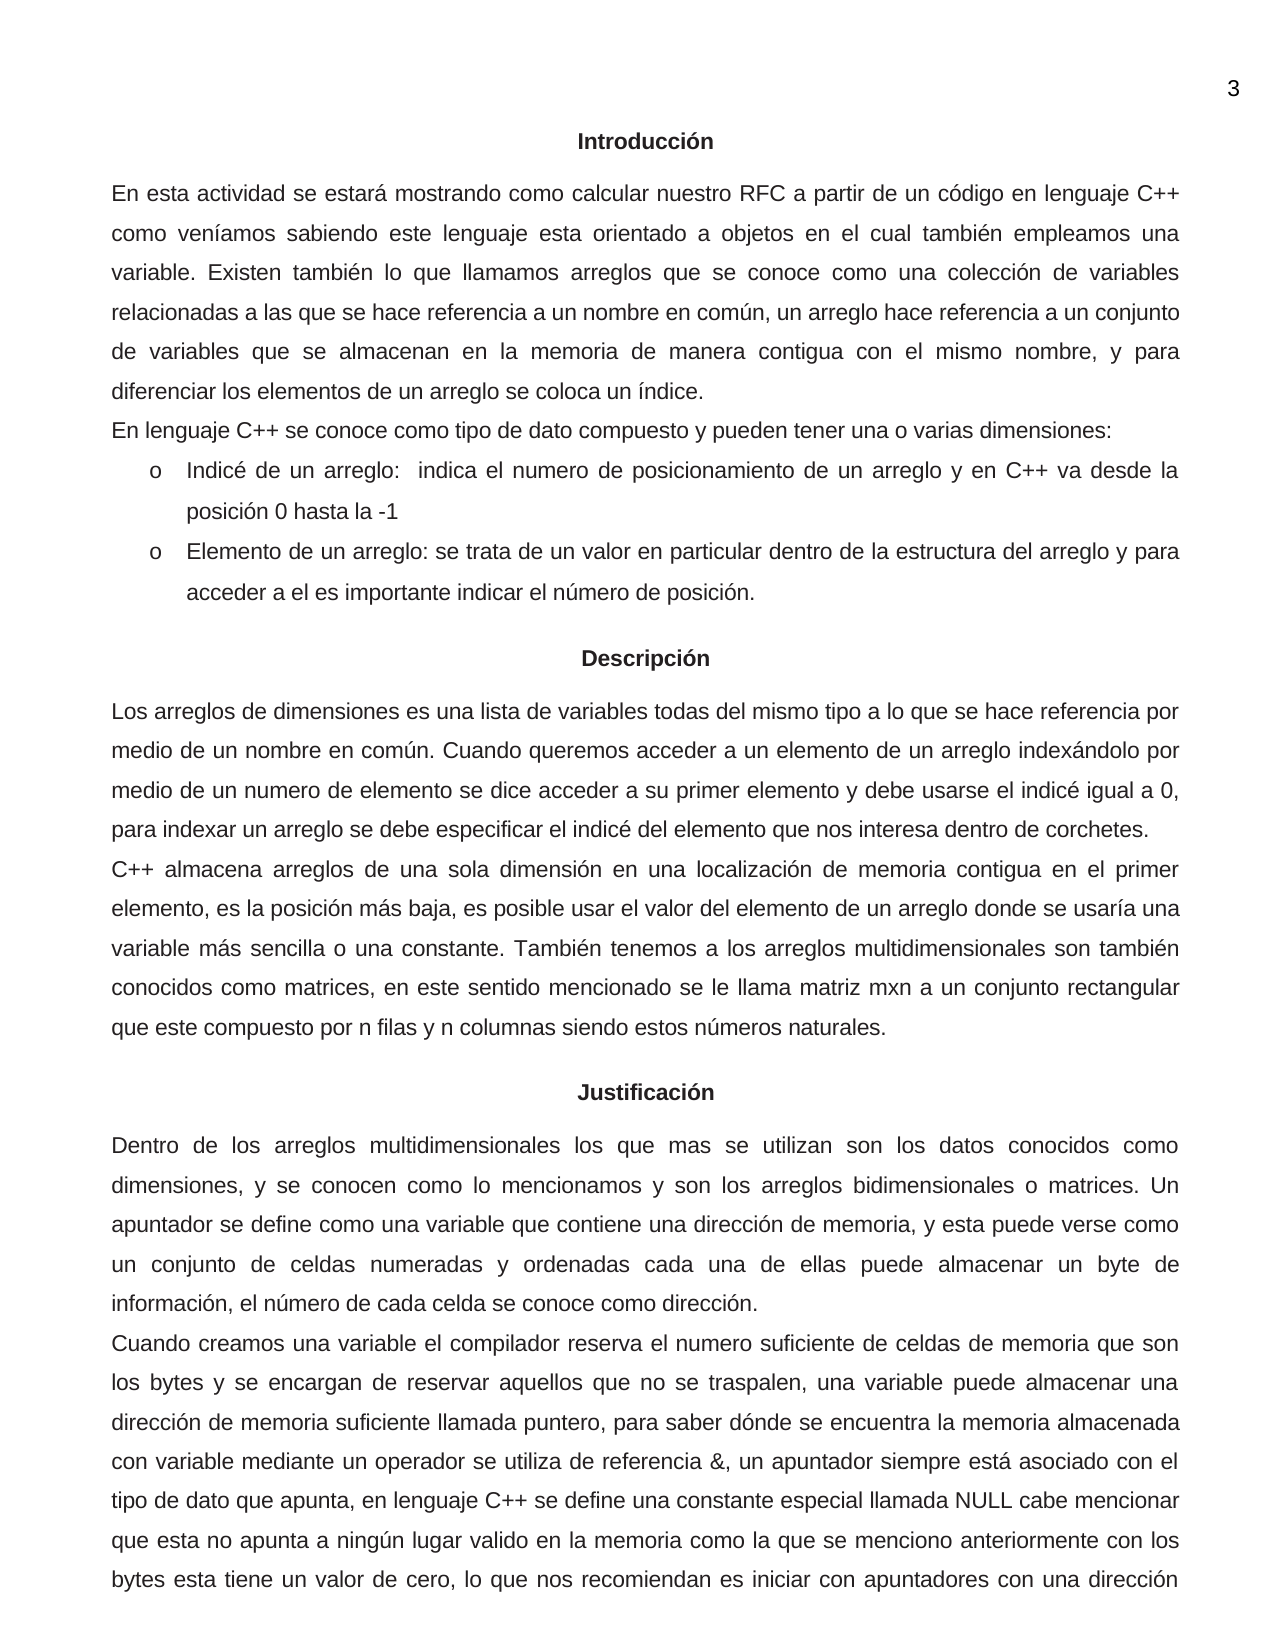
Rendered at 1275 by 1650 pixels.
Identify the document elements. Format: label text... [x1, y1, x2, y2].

list Indicé de un arreglo: indica el numero de posicionamiento de un arreglo y en C++ va desde la posición 0 hasta la -1 [149, 457, 1181, 524]
text Los arreglos de dimensiones es una lista de variables todas del mismo tipo a lo que se hace referencia por medio de un nombre en común. Cuando queremos acceder a un elemento de un arreglo indexándolo por medio de un numero de elemento se dice acceder a su primer elemento y debe usarse el indicé igual a 0, para indexar un arreglo se debe especificar el indicé del elemento que nos interesa dentro de corchetes. [111, 698, 1181, 842]
text Dentro de los arreglos multidimensionales los que mas se utilizan son los datos conocidos como dimensiones, y se conocen como lo mencionamos y son los arreglos bidimensionales o matrices. Un apuntador se define como una variable que contiene una dirección de memoria, y esta puede verse como un conjunto de celdas numeradas y ordenadas cada una de ellas puede almacenar un byte de información, el número de cada celda se conoce como dirección. [111, 1132, 1181, 1316]
text Descripción [111, 645, 1181, 671]
text En esta actividad se estará mostrando como calcular nuestro RFC a partir de un código en lenguaje C++ como veníamos sabiendo este lenguaje esta orientado a objetos en el cual también empleamos una variable. Existen también lo que llamamos arreglos que se conoce como una colección de variables relacionadas a las que se hace referencia a un nombre en común, un arreglo hace referencia a un conjunto de variables que se almacenan en la memoria de manera contigua con el mismo nombre, y para diferenciar los elementos de un arreglo se coloca un índice. [111, 180, 1181, 404]
text Justificación [111, 1079, 1181, 1106]
text En lenguaje C++ se conoce como tipo de dato compuesto y pueden tener una o varias dimensiones: [111, 417, 1181, 444]
text C++ almacena arreglos de una sola dimensión en una localización de memoria contigua en el primer elemento, es la posición más baja, es posible usar el valor del elemento de un arreglo donde se usaría una variable más sencilla o una constante. También tenemos a los arreglos multidimensionales son también conocidos como matrices, en este sentido mencionado se le llama matriz mxn a un conjunto rectangular que este compuesto por n filas y n columnas siendo estos números naturales. [111, 856, 1181, 1040]
text Introducción [111, 128, 1181, 154]
list Elemento de un arreglo: se trata de un valor en particular dentro de la estructura del arreglo y para acceder a el es importante indicar el número de posición. [149, 538, 1181, 606]
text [111, 1329, 1181, 1593]
